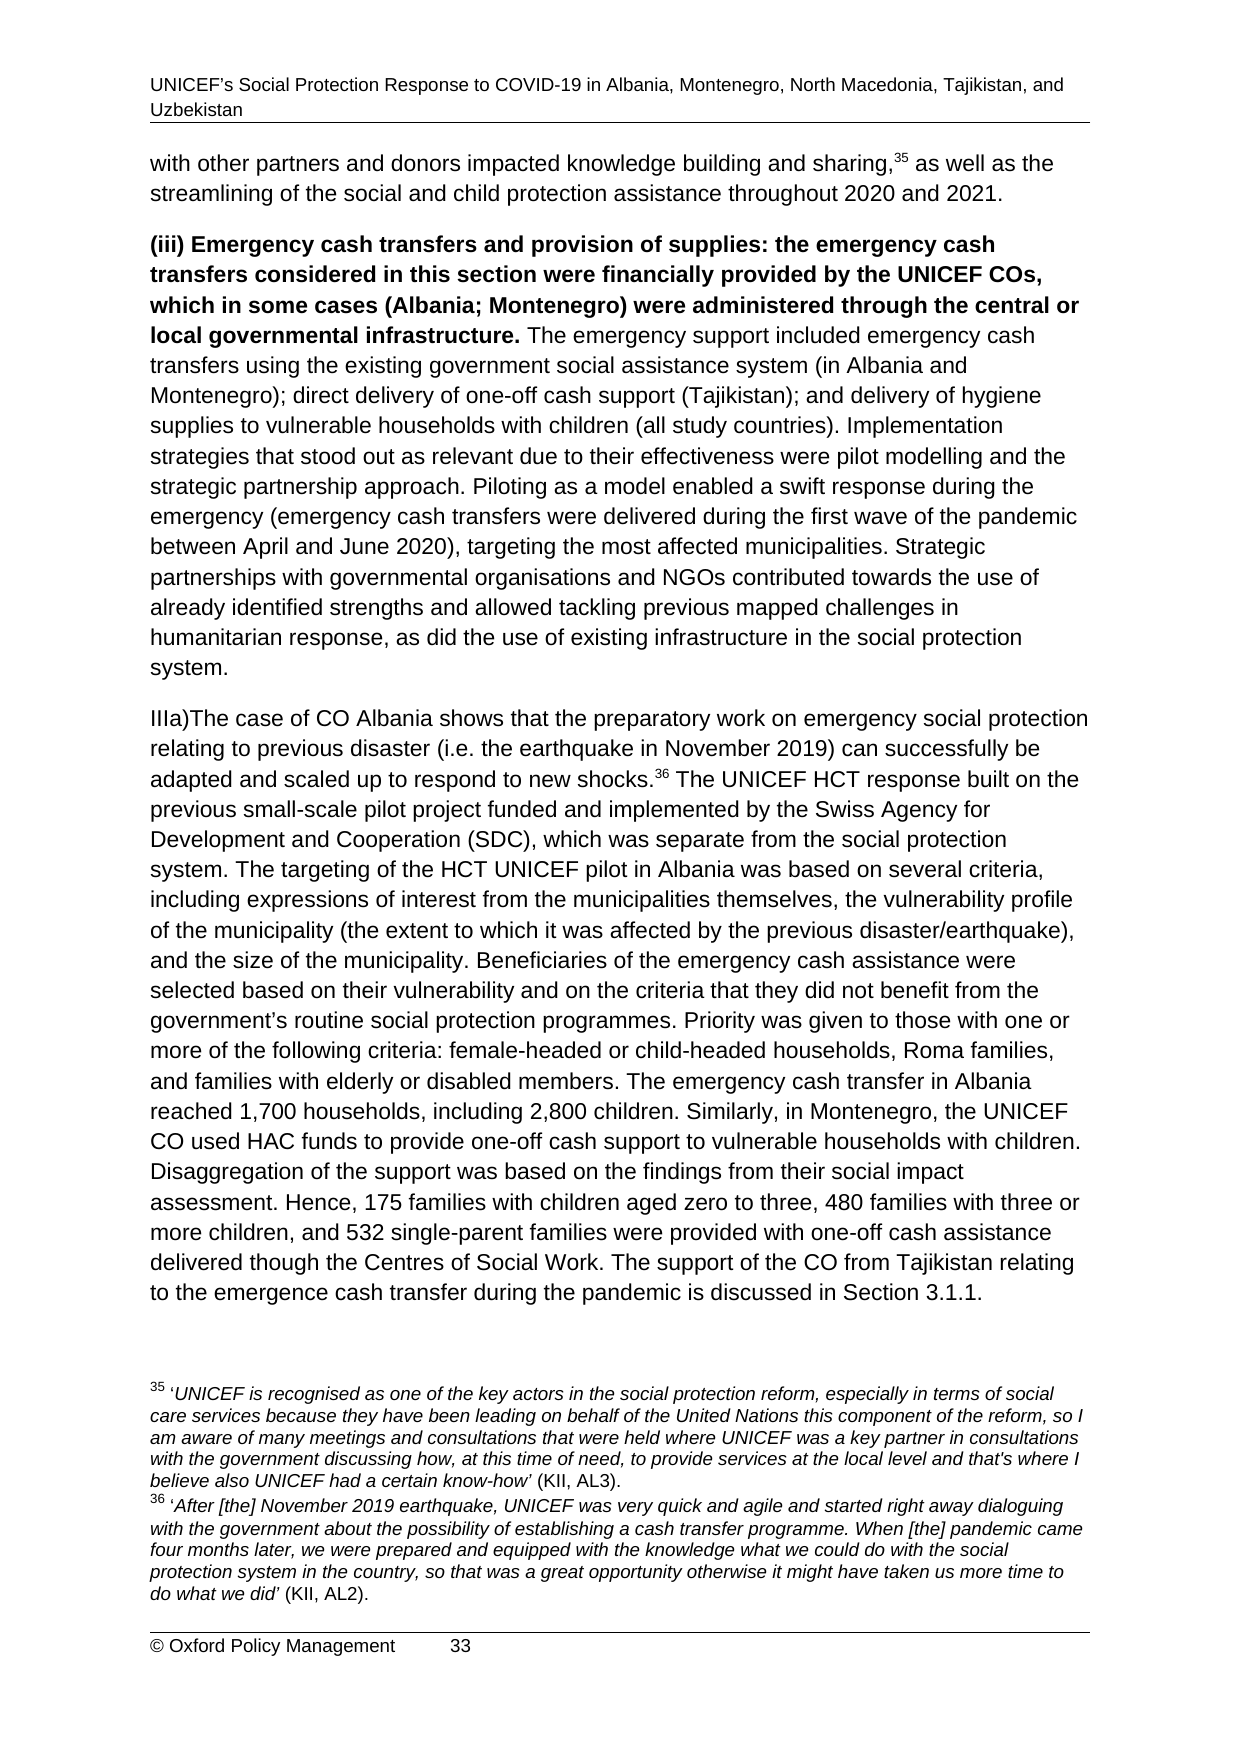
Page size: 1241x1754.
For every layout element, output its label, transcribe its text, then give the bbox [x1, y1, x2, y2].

text (iii) Emergency cash transfers and provision of supplies: the emergency cash transfers considered in this section were financially provided by the UNICEF COs, which in some cases (Albania; Montenegro) were administered through the central or local governmental infrastructure. The emergency support included emergency cash transfers using the existing government social assistance system (in Albania and Montenegro); direct delivery of one-off cash support (Tajikistan); and delivery of hygiene supplies to vulnerable households with children (all study countries). Implementation strategies that stood out as relevant due to their effectiveness were pilot modelling and the strategic partnership approach. Piloting as a model enabled a swift response during the emergency (emergency cash transfers were delivered during the first wave of the pandemic between April and June 2020), targeting the most affected municipalities. Strategic partnerships with governmental organisations and NGOs contributed towards the use of already identified strengths and allowed tackling previous mapped challenges in humanitarian response, as did the use of existing infrastructure in the social protection system. [150, 231, 1090, 681]
text IIIa)The case of CO Albania shows that the preparatory work on emergency social protection relating to previous disaster (i.e. the earthquake in November 2019) can successfully be adapted and scaled up to respond to new shocks. The UNICEF HCT response built on the previous small-scale pilot project funded and implemented by the Swiss Agency for Development and Cooperation (SDC), which was separate from the social protection system. The targeting of the HCT UNICEF pilot in Albania was based on several criteria, including expressions of interest from the municipalities themselves, the vulnerability profile of the municipality (the extent to which it was affected by the previous disaster/earthquake), and the size of the municipality. Beneficiaries of the emergency cash assistance were selected based on their vulnerability and on the criteria that they did not benefit from the government’s routine social protection programmes. Priority was given to those with one or more of the following criteria: female-headed or child-headed households, Roma families, and families with elderly or disabled members. The emergency cash transfer in Albania reached 1,700 households, including 2,800 children. Similarly, in Montenegro, the UNICEF CO used HAC funds to provide one-off cash support to vulnerable households with children. Disaggregation of the support was based on the findings from their social impact assessment. Hence, 175 families with children aged zero to three, 480 families with three or more children, and 532 single-parent families were provided with one-off cash assistance delivered though the Centres of Social Work. The support of the CO from Tajikistan relating to the emergence cash transfer during the pandemic is discussed in Section 3.1.1. [150, 705, 1090, 1306]
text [150, 150, 1090, 207]
